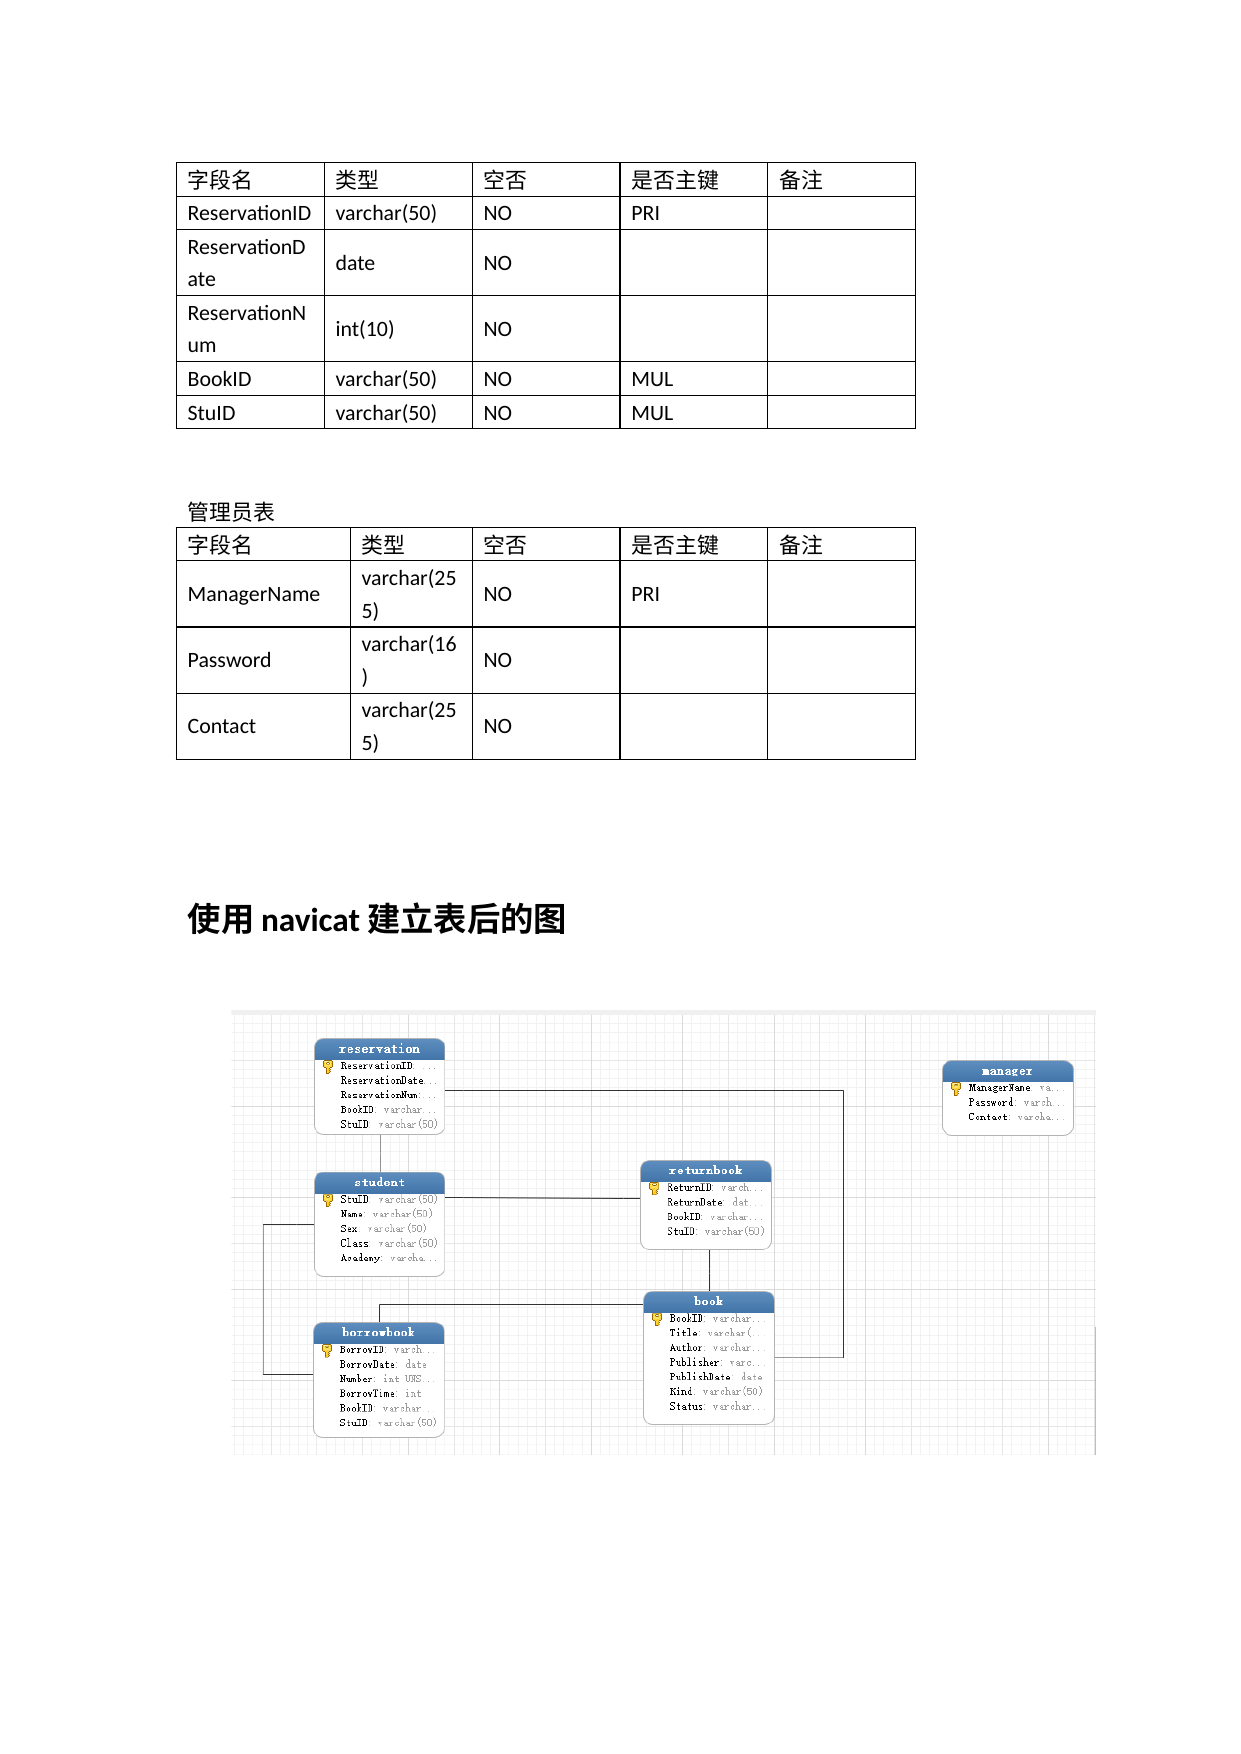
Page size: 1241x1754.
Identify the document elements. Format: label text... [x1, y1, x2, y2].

table_cell NO [473, 628, 619, 692]
table_cell varchar(255) [351, 694, 472, 758]
table_header 备注 [768, 528, 915, 560]
table_cell NO [473, 561, 619, 626]
table_header 类型 [351, 528, 472, 560]
table_header 空否 [473, 163, 619, 196]
table_cell [621, 628, 767, 692]
table_cell ReservationID [177, 197, 324, 229]
table_cell [768, 694, 915, 758]
table_cell [768, 296, 915, 361]
text 管理员表 [187, 494, 1053, 527]
table_cell MUL [621, 396, 767, 428]
table_cell varchar(50) [325, 362, 472, 395]
table_cell Password [177, 628, 350, 692]
table_cell date [325, 230, 472, 295]
table_cell StuID [177, 396, 324, 428]
table_cell varchar(16) [351, 628, 472, 692]
table_cell NO [473, 694, 619, 758]
table_cell PRI [621, 197, 767, 229]
table_cell PRI [621, 561, 767, 626]
table_cell ReservationDate [177, 230, 324, 295]
table_header 字段名 [177, 528, 350, 560]
table_cell MUL [621, 362, 767, 395]
table_cell [768, 197, 915, 229]
table_header 是否主键 [621, 528, 767, 560]
table_header 备注 [768, 163, 915, 196]
table_cell varchar(50) [325, 197, 472, 229]
table_cell [768, 561, 915, 626]
picture [231, 1010, 1096, 1455]
table_header 字段名 [177, 163, 324, 196]
table_cell NO [473, 396, 619, 428]
table_header 空否 [473, 528, 619, 560]
table_cell [621, 694, 767, 758]
table_cell varchar(255) [351, 561, 472, 626]
table_cell ReservationNum [177, 296, 324, 361]
table_cell [621, 230, 767, 295]
table_cell [621, 296, 767, 361]
table_cell Contact [177, 694, 350, 758]
table_cell [768, 396, 915, 428]
table_cell [768, 362, 915, 395]
subtitle 使用navicat建立表后的图 [187, 884, 1053, 949]
table_cell BookID [177, 362, 324, 395]
table_cell int(10) [325, 296, 472, 361]
table_header 类型 [325, 163, 472, 196]
table_cell NO [473, 296, 619, 361]
table_header 是否主键 [621, 163, 767, 196]
table_cell NO [473, 362, 619, 395]
table_cell NO [473, 197, 619, 229]
table_cell varchar(50) [325, 396, 472, 428]
table_cell NO [473, 230, 619, 295]
table_cell ManagerName [177, 561, 350, 626]
table_cell [768, 628, 915, 692]
table_cell [768, 230, 915, 295]
